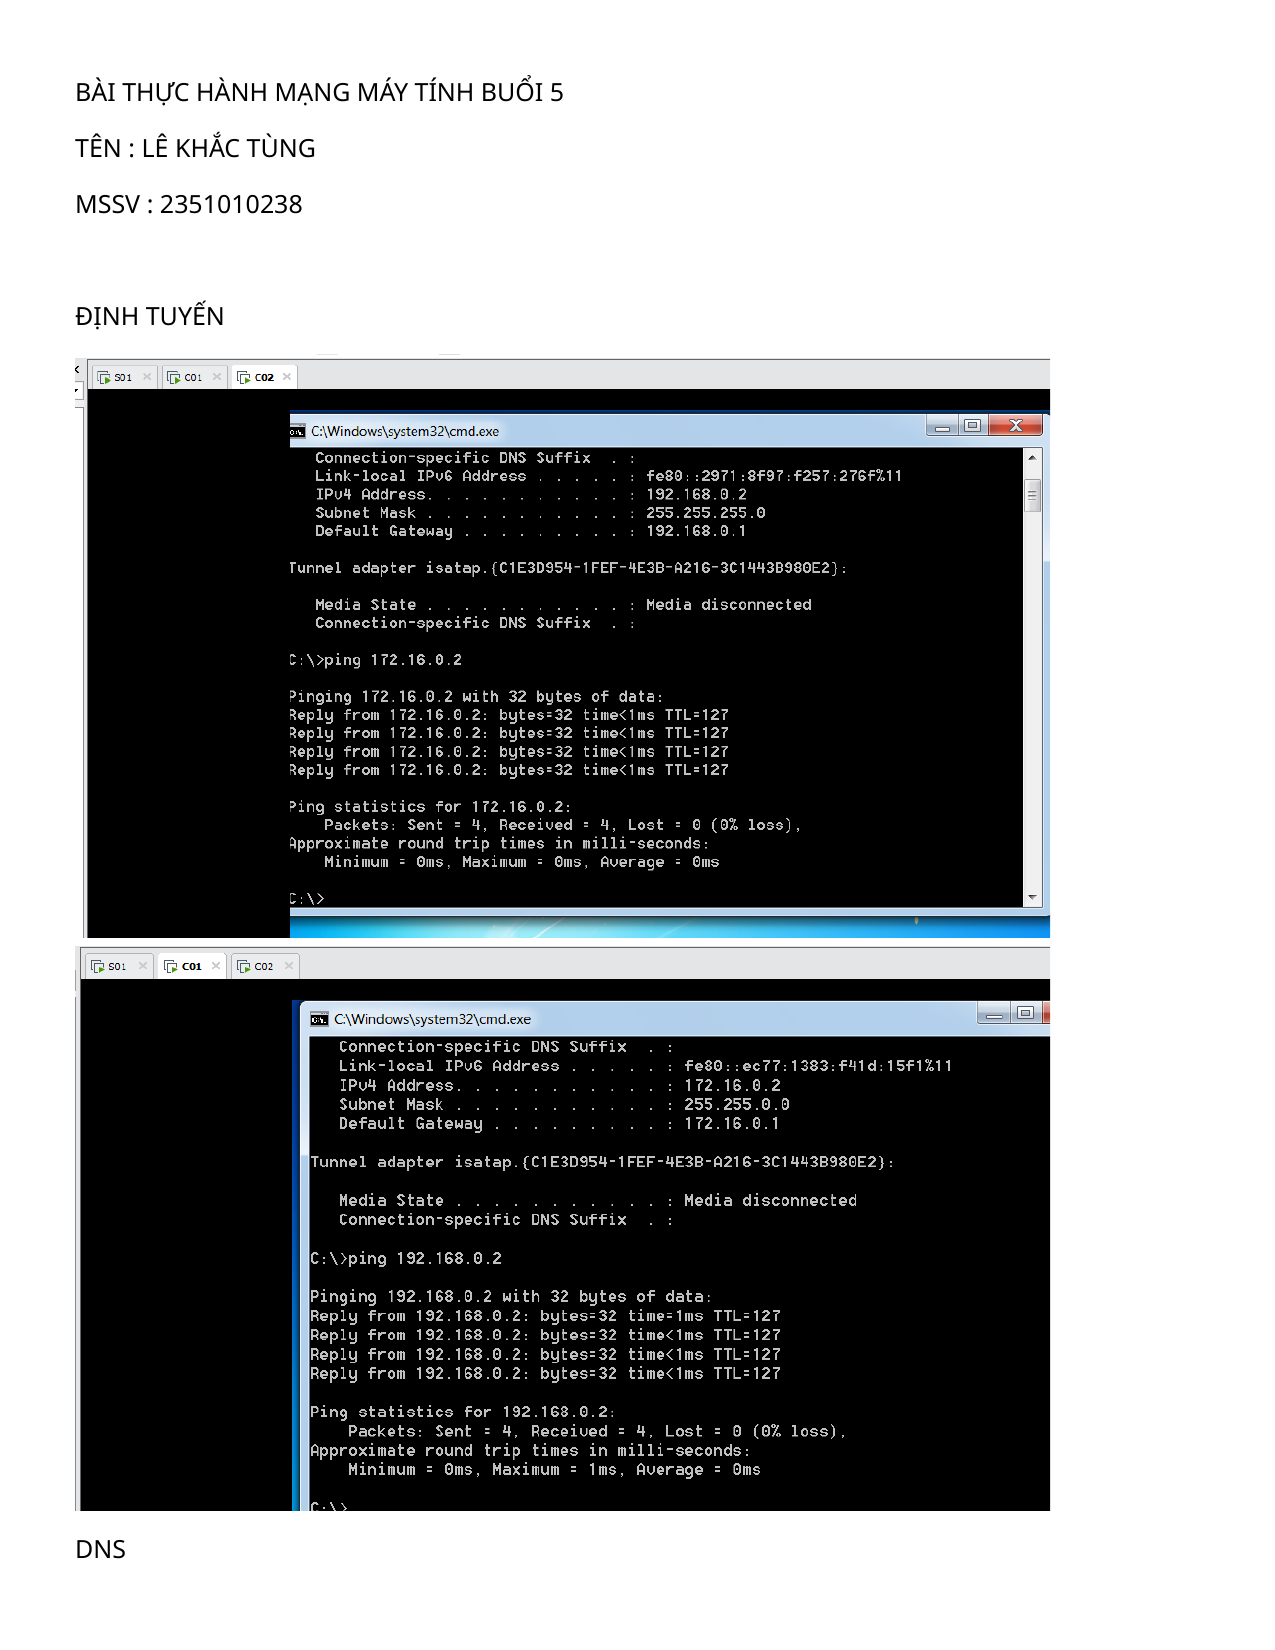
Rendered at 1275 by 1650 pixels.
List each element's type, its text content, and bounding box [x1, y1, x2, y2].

picture [75, 354, 1050, 938]
text BÀI THỰC HÀNH MẠNG MÁY TÍNH BUỔI 5 [75, 75, 1200, 109]
text ĐỊNH TUYẾN [75, 298, 1200, 332]
text DNS [75, 1532, 1200, 1566]
picture [75, 943, 1050, 1511]
text MSSV : 2351010238 [75, 187, 1200, 221]
text TÊN : LÊ KHẮC TÙNG [75, 131, 1200, 165]
